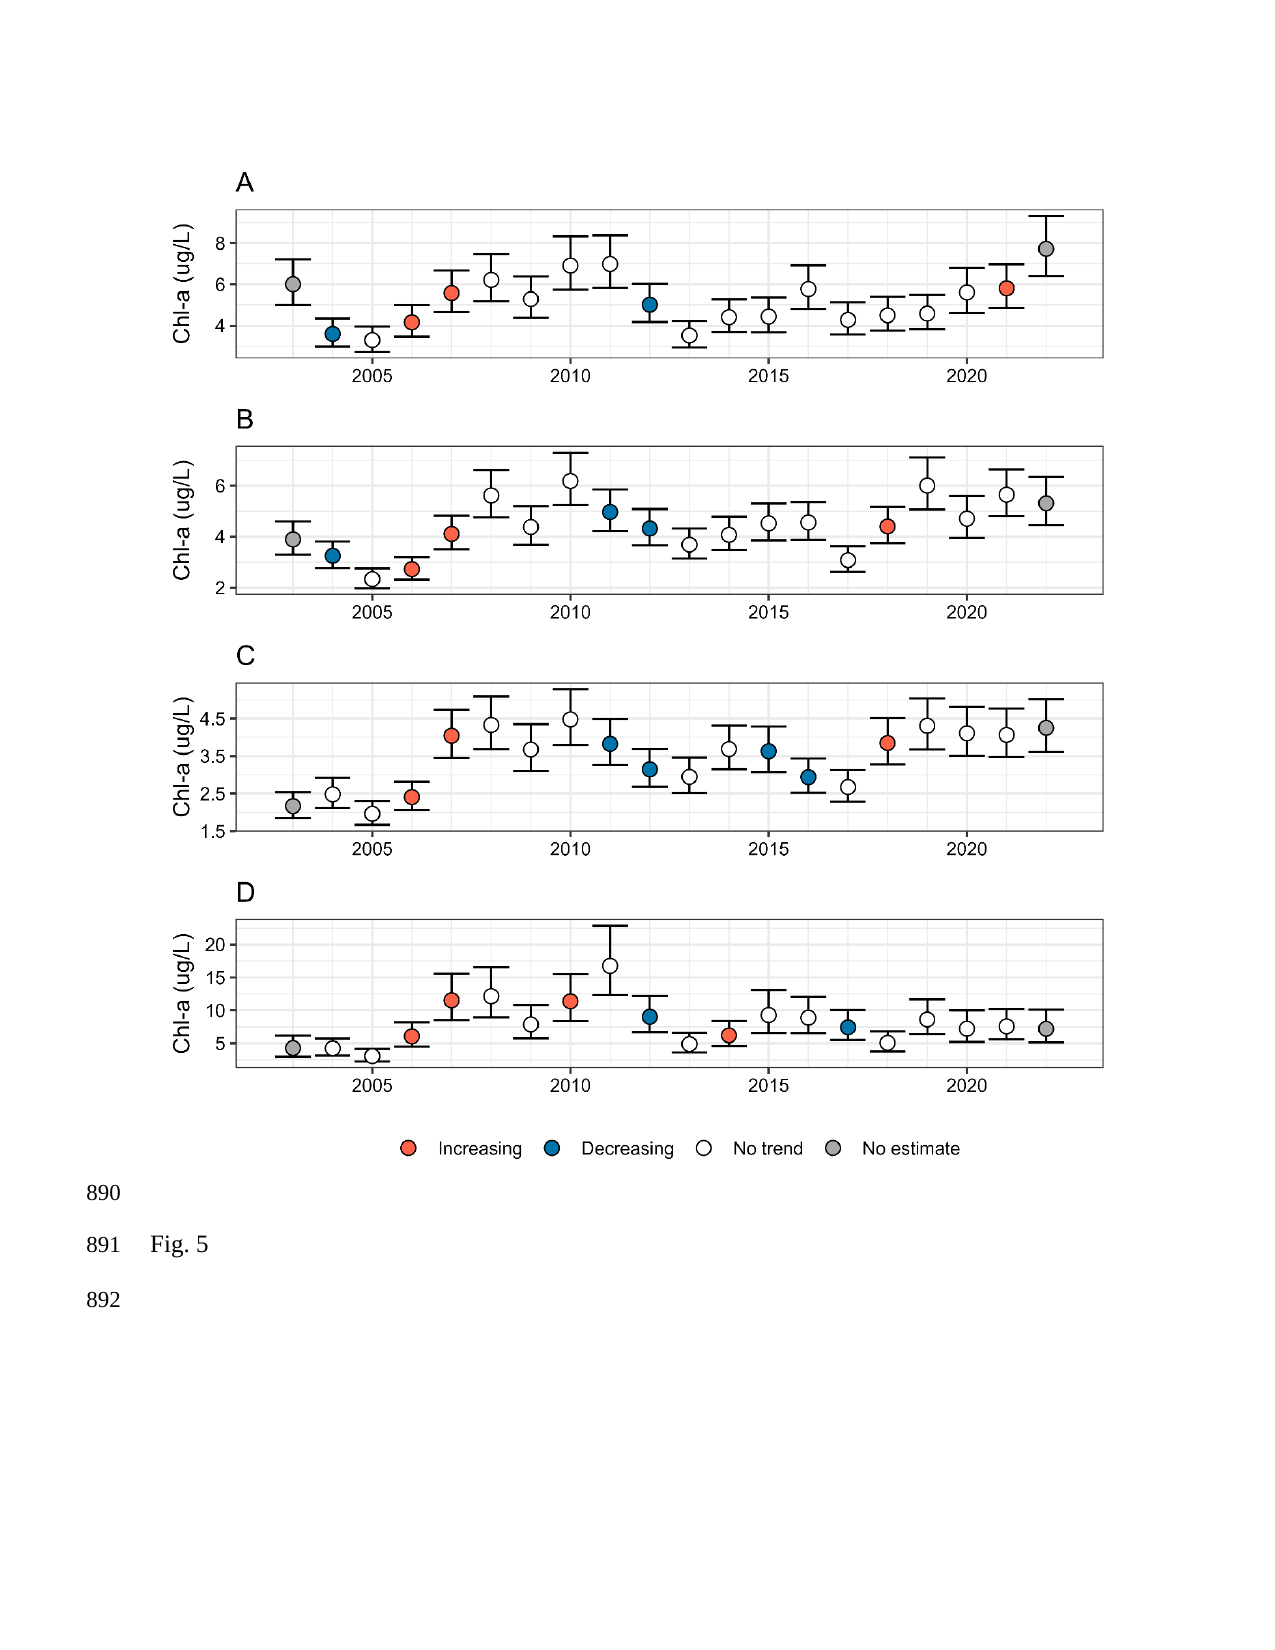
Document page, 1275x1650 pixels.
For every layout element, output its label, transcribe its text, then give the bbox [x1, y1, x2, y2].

text Fig. 5 [150, 1229, 1125, 1257]
picture [150, 150, 1125, 1200]
